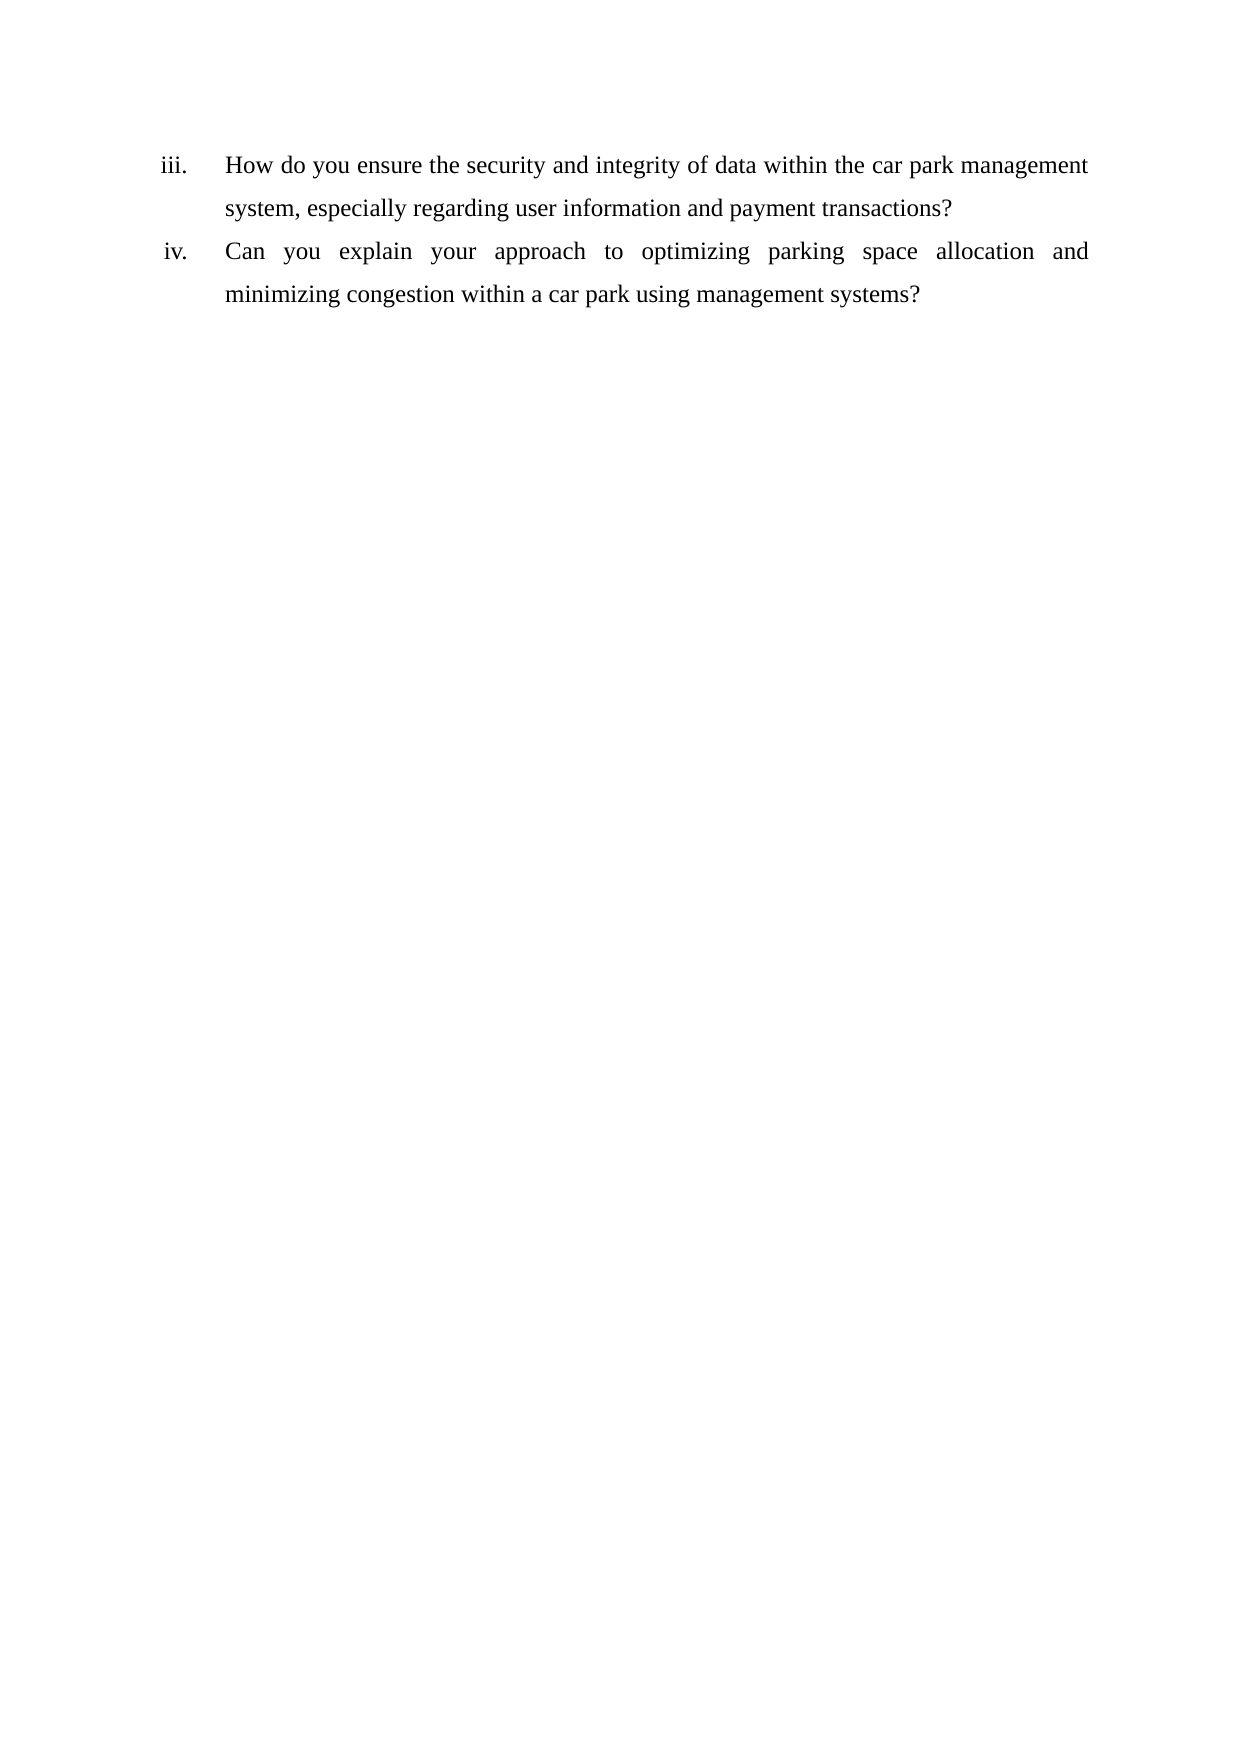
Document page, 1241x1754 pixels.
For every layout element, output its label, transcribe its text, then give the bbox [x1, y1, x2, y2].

list How do you ensure the security and integrity of data within the car park management system, especially regarding user information and payment transactions? [187, 150, 1090, 222]
list Can you explain your approach to optimizing parking space allocation and minimizing congestion within a car park using management systems? [187, 236, 1090, 308]
